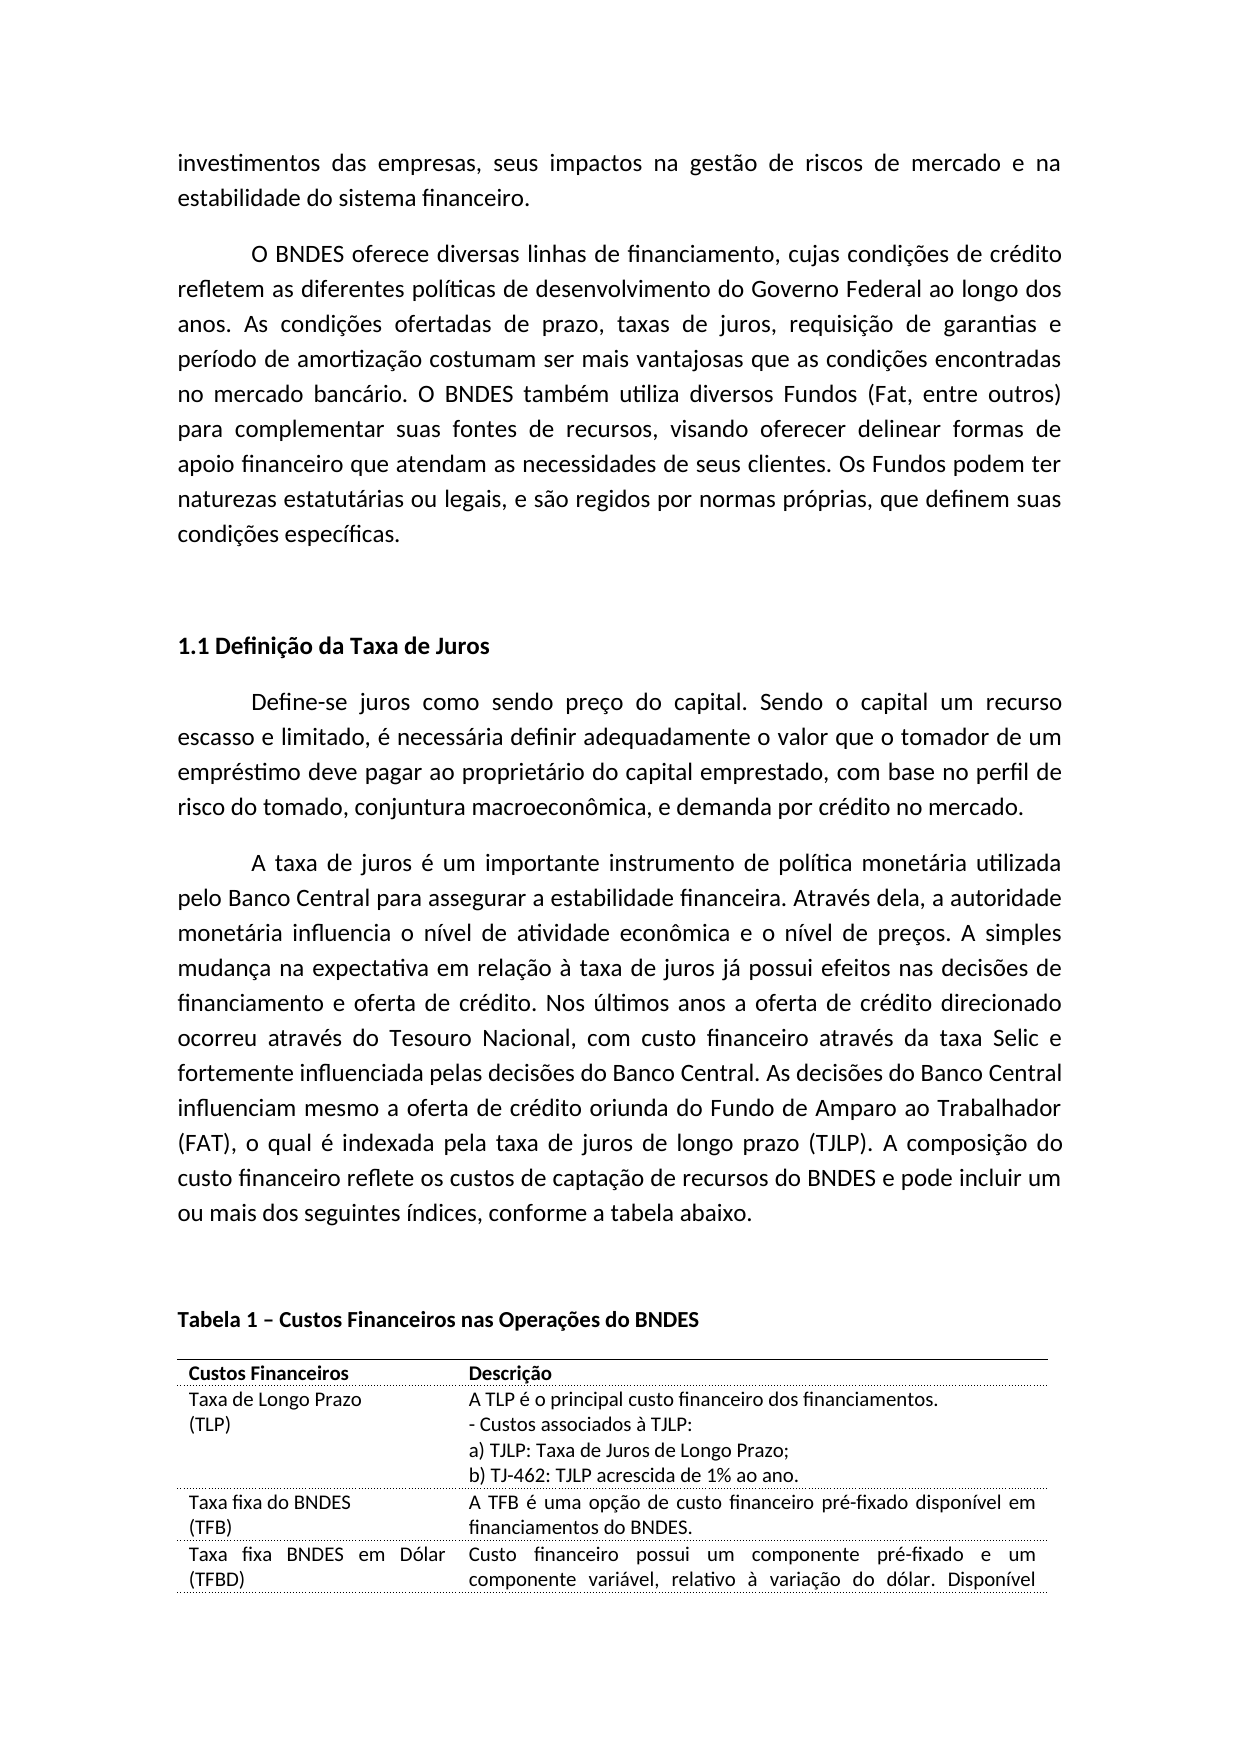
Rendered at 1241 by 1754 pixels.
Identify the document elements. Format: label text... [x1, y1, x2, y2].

table_cell A TLP é o principal custo financeiro dos financiamentos. - Custos associados à TJLP: a) TJLP: Taxa de Juros de Longo Prazo; b) TJ-462: TJLP acrescida de 1% ao ano. [457, 1385, 1048, 1488]
table_cell Taxa de Longo Prazo (TLP) [177, 1385, 457, 1488]
text 1.1 Definição da Taxa de Juros [177, 630, 1063, 661]
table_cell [457, 1540, 1048, 1592]
text A taxa de juros é um importante instrumento de política monetária utilizada pelo Banco Central para assegurar a estabilidade financeira. Através dela, a autoridade monetária influencia o nível de atividade econômica e o nível de preços. A simples mudança na expectativa em relação à taxa de juros já possui efeitos nas decisões de financiamento e oferta de crédito. Nos últimos anos a oferta de crédito direcionado ocorreu através do Tesouro Nacional, com custo financeiro através da taxa Selic e fortemente influenciada pelas decisões do Banco Central. As decisões do Banco Central influenciam mesmo a oferta de crédito oriunda do Fundo de Amparo ao Trabalhador (FAT), o qual é indexada pela taxa de juros de longo prazo (TJLP). A composição do custo financeiro reflete os custos de captação de recursos do BNDES e pode incluir um ou mais dos seguintes índices, conforme a tabela abaixo. [177, 847, 1063, 1227]
text Define-se juros como sendo preço do capital. Sendo o capital um recurso escasso e limitado, é necessária definir adequadamente o valor que o tomador de um empréstimo deve pagar ao proprietário do capital emprestado, com base no perfil de risco do tomado, conjuntura macroeconômica, e demanda por crédito no mercado. [177, 686, 1063, 821]
table_cell Taxa fixa do BNDES (TFB) [177, 1488, 457, 1540]
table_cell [177, 1540, 457, 1592]
table_header Descrição [457, 1360, 1048, 1385]
table_header Custos Financeiros [177, 1360, 457, 1385]
text O BNDES oferece diversas linhas de financiamento, cujas condições de crédito refletem as diferentes políticas de desenvolvimento do Governo Federal ao longo dos anos. As condições ofertadas de prazo, taxas de juros, requisição de garantias e período de amortização costumam ser mais vantajosas que as condições encontradas no mercado bancário. O BNDES também utiliza diversos Fundos (Fat, entre outros) para complementar suas fontes de recursos, visando oferecer delinear formas de apoio financeiro que atendam as necessidades de seus clientes. Os Fundos podem ter naturezas estatutárias ou legais, e são regidos por normas próprias, que definem suas condições específicas. [177, 238, 1063, 549]
text Tabela 1 – Custos Financeiros nas Operações do BNDES [177, 1306, 1063, 1334]
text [177, 148, 1063, 213]
table_cell A TFB é uma opção de custo financeiro pré-fixado disponível em financiamentos do BNDES. [457, 1488, 1048, 1540]
